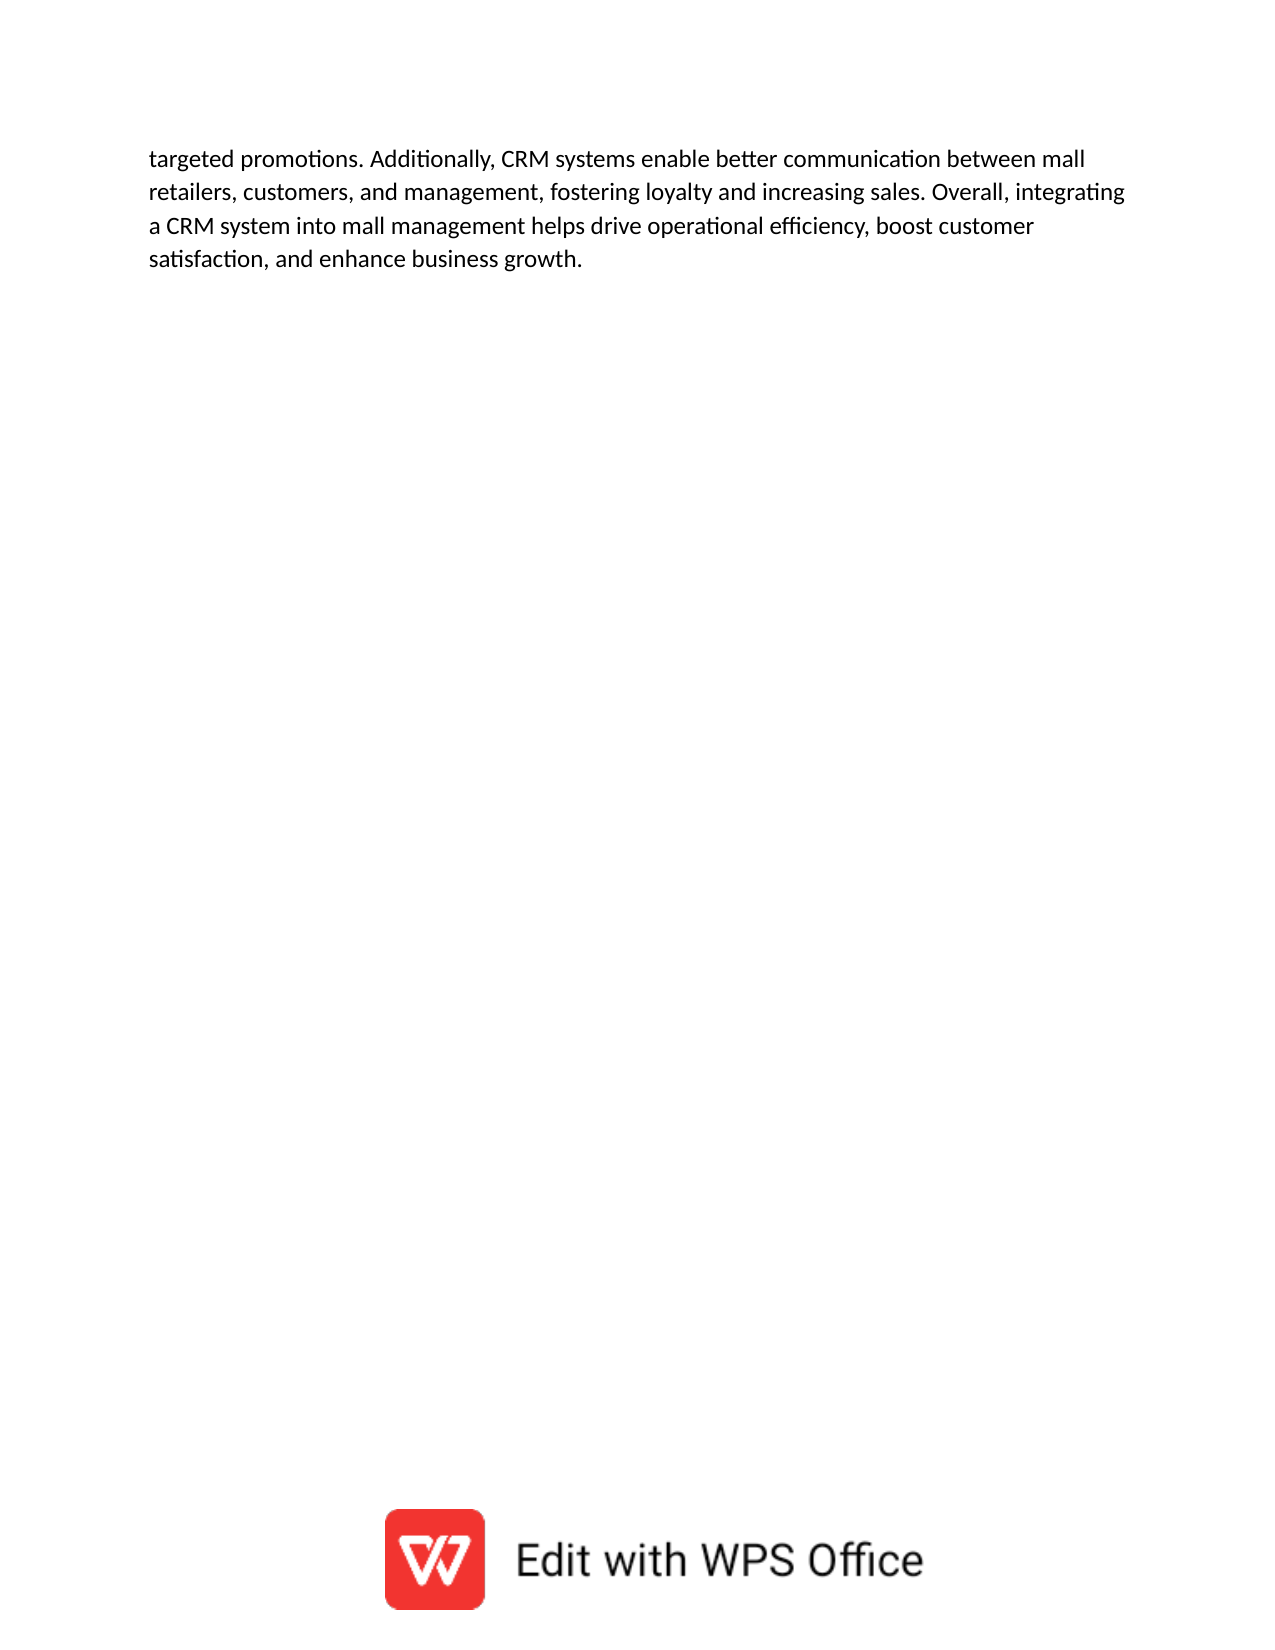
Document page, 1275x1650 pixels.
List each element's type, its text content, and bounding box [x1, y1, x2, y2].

picture [385, 1509, 924, 1610]
